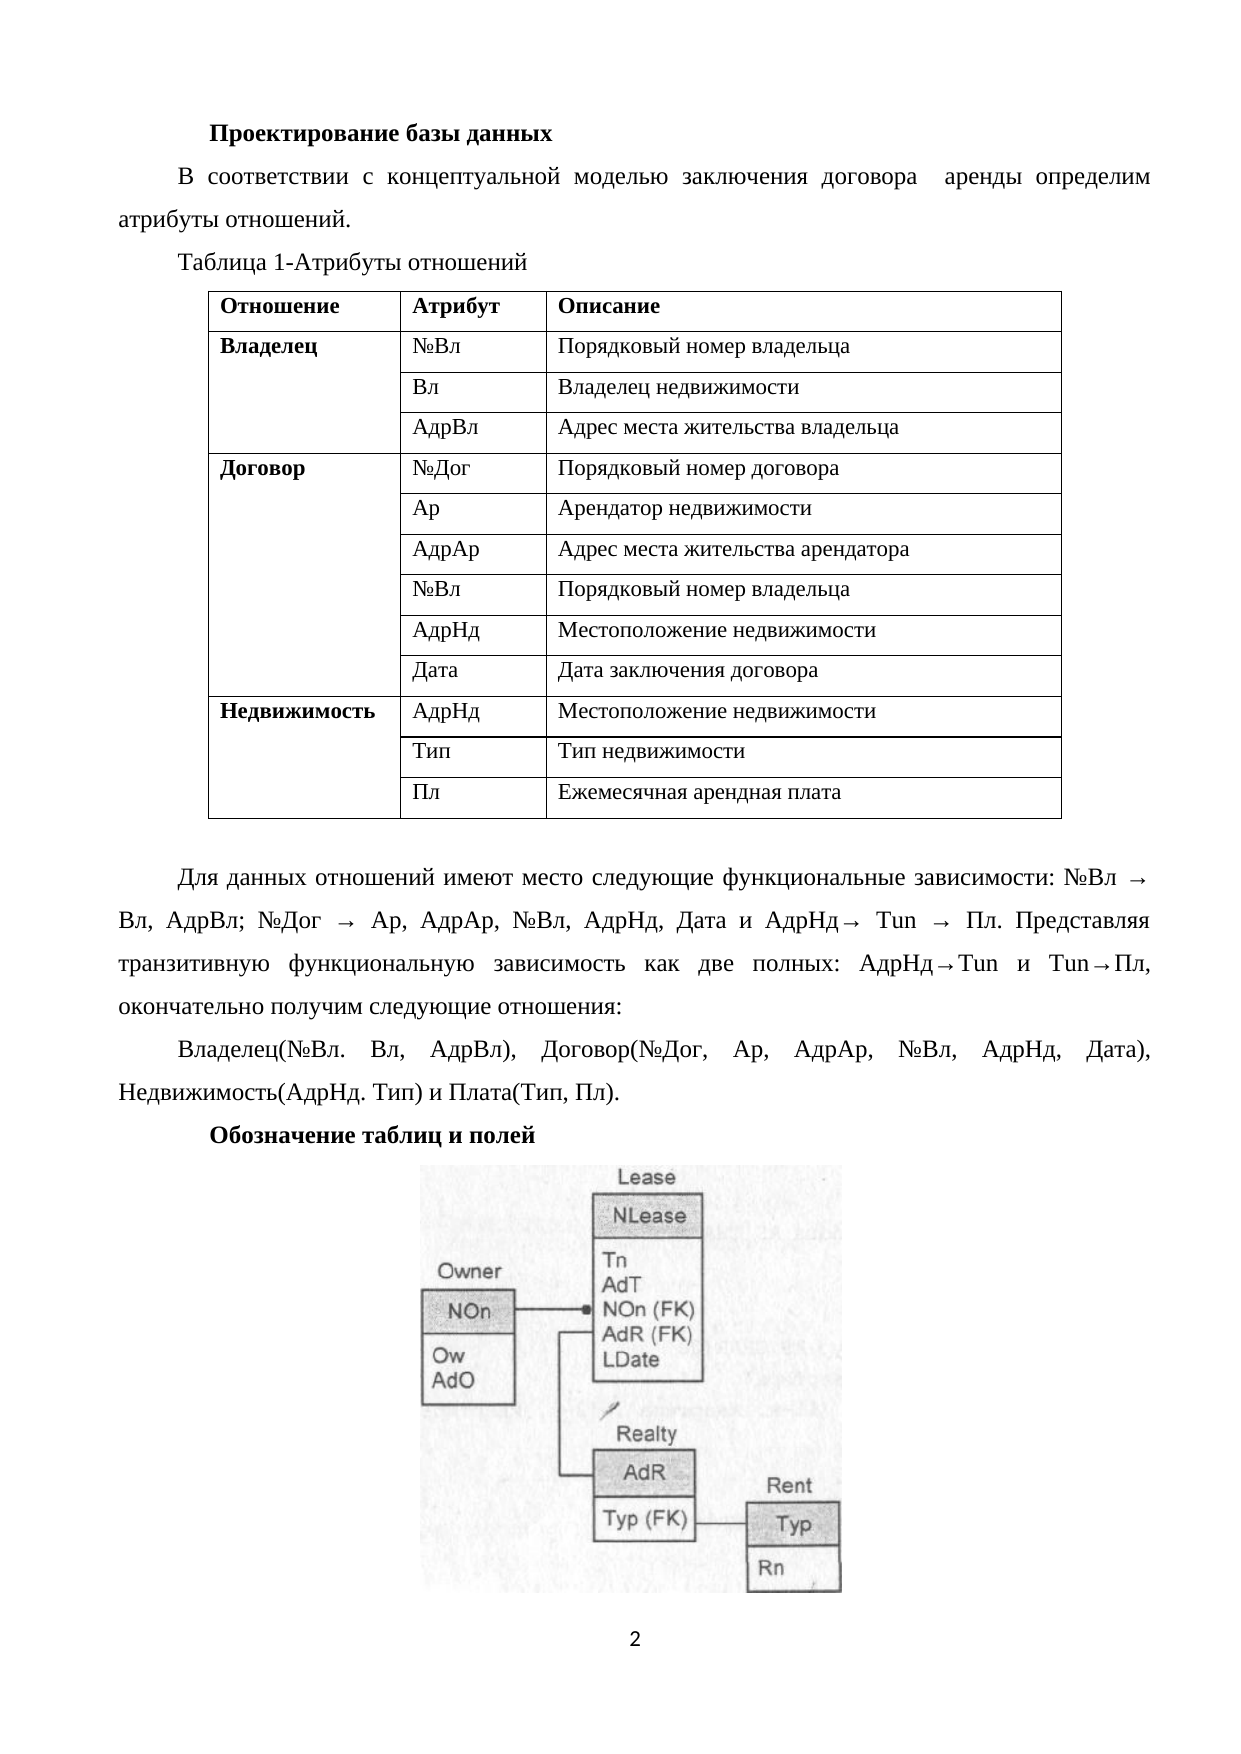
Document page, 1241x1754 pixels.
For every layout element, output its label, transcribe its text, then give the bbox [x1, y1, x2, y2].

table_header Отношение [209, 292, 400, 331]
table_cell №Дог [401, 454, 546, 493]
table_cell Недвижимость [209, 697, 400, 817]
table_header Атрибут [401, 292, 546, 331]
table_cell Порядковый номер договора [547, 454, 1061, 493]
table_cell Владелец недвижимости [547, 373, 1061, 412]
table_cell Тип недвижимости [547, 738, 1061, 777]
table_cell Порядковый номер владельца [547, 332, 1061, 372]
text Владелец(№Вл. Вл, АдрВл), Договор(№Дог, Ар, АдрАр, №Вл, АдрНд, Дата), Недвижимость(АдрНд. Тип) и Плата(Тип, Пл). [118, 1034, 1152, 1106]
text В соответствии с концептуальной моделью заключения договора аренды определим атрибуты отношений. [118, 161, 1152, 233]
table_cell Ар [401, 494, 546, 534]
text Таблица 1-Атрибуты отношений [118, 247, 1152, 276]
table_cell Местоположение недвижимости [547, 616, 1061, 655]
table_cell Местоположение недвижимости [547, 697, 1061, 736]
table_cell №Вл [401, 575, 546, 615]
text  Проектирование базы данных [118, 118, 1152, 147]
table_cell Пл [401, 778, 546, 817]
table_cell АдрВл [401, 413, 546, 453]
table_cell Владелец [209, 332, 400, 453]
table_cell АдрАр [401, 535, 546, 574]
text  Обозначение таблиц и полей [118, 1120, 1152, 1149]
picture [416, 1163, 854, 1600]
table_cell №Вл [401, 332, 546, 372]
table_cell Адрес места жительства арендатора [547, 535, 1061, 574]
table_cell Тип [401, 738, 546, 777]
text Для данных отношений имеют место следующие функциональные зависимости: №Вл → Вл, АдрВл; №Дог → Ар, АдрАр, №Вл, АдрНд, Дата и АдрНд→ Tun → Пл. Представляя транзитивную функциональную зависимость как две полных: АдрНд→Tun и Tun→Пл, окончательно получим следующие отношения: [118, 862, 1152, 1020]
table_cell Договор [209, 454, 400, 696]
table_cell Адрес места жительства владельца [547, 413, 1061, 453]
table_cell АдрНд [401, 697, 546, 736]
table_cell Дата [401, 656, 546, 696]
table_cell Арендатор недвижимости [547, 494, 1061, 534]
table_cell Вл [401, 373, 546, 412]
table_cell Дата заключения договора [547, 656, 1061, 696]
table_cell Ежемесячная арендная плата [547, 778, 1061, 817]
table_cell АдрНд [401, 616, 546, 655]
table_cell Порядковый номер владельца [547, 575, 1061, 615]
table_header Описание [547, 292, 1061, 331]
